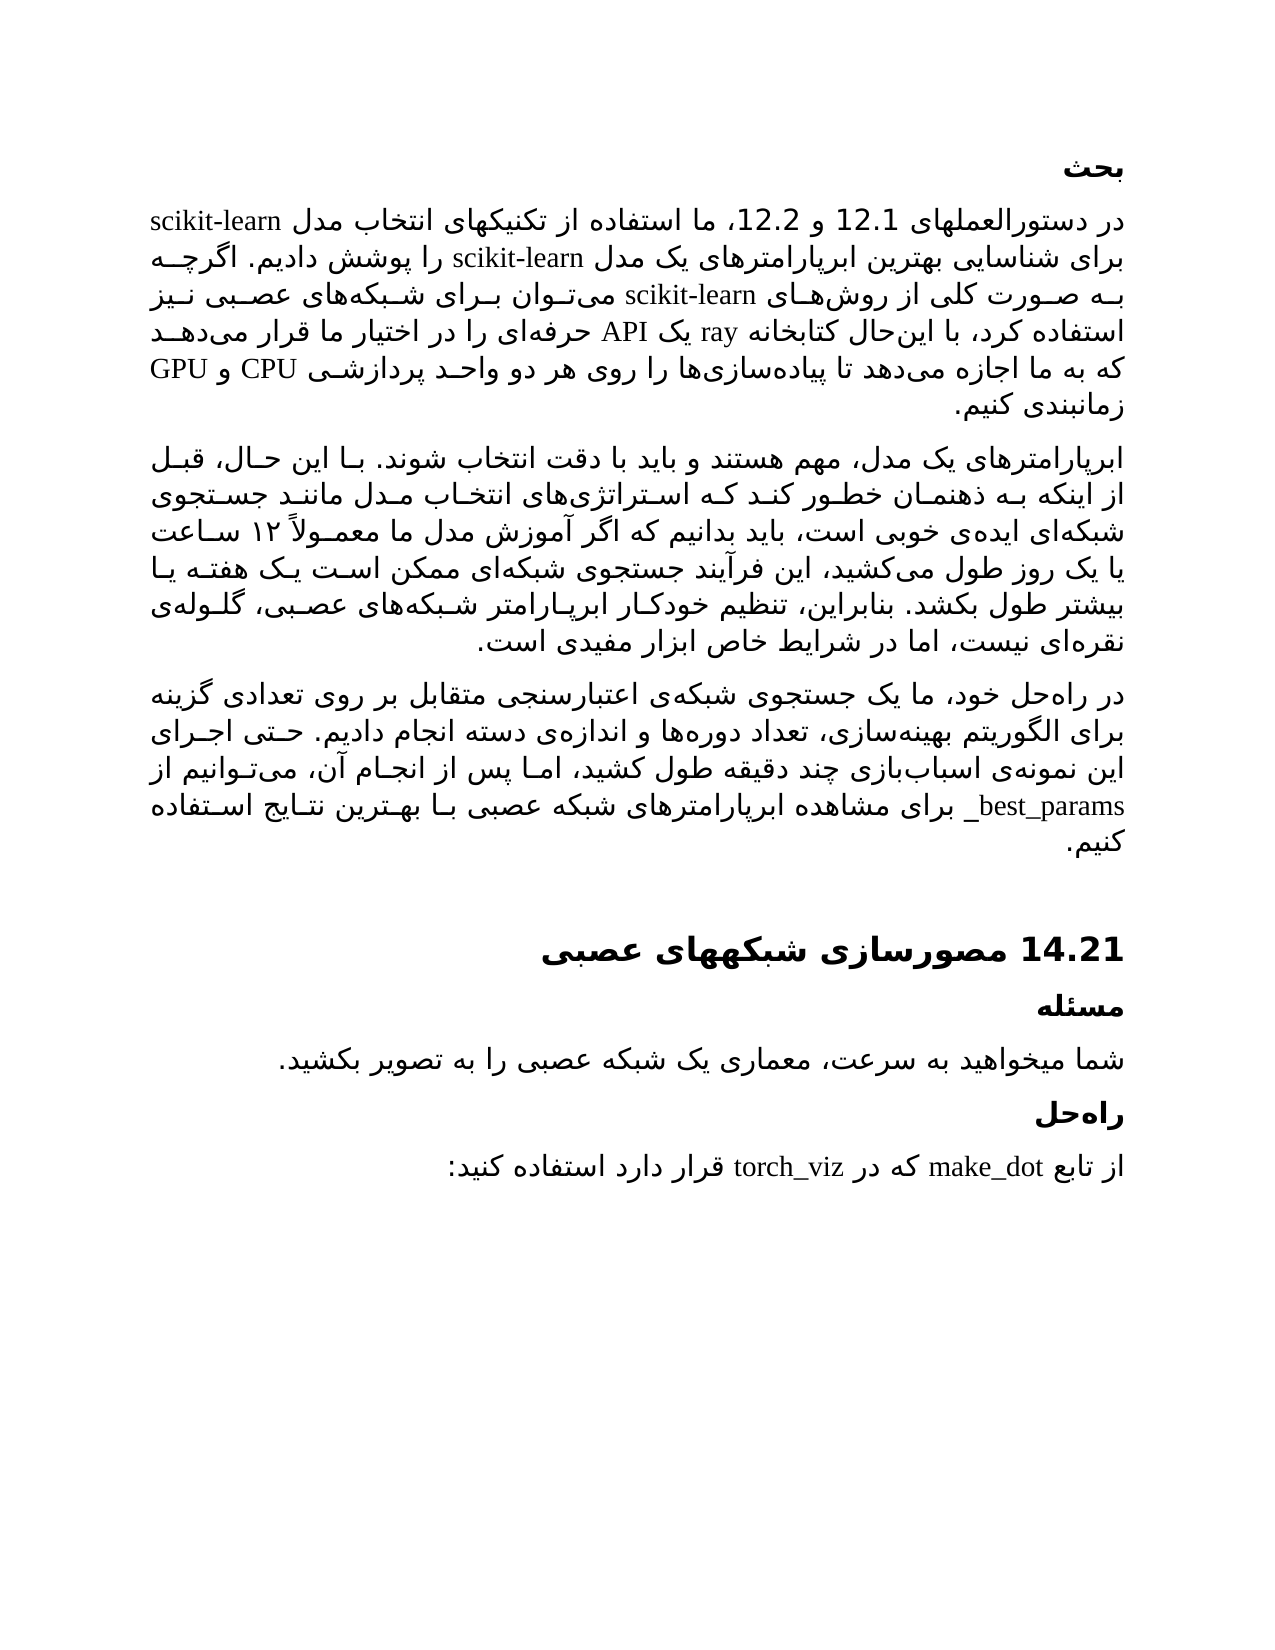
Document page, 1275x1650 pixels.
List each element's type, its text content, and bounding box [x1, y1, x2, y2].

text در دستورالعملهای 12.1 و 12.2، ما استفاده از تکنیکهای انتخاب مدل scikit-learn برای شناسایی بهترین ابرپارامترهای یک مدل scikit-learn را پوشش دادیم. اگرچه به صورت کلی از روش‌های scikit-learn می‌توان برای شبکه‌های عصبی نیز استفاده کرد، با این‌حال کتابخانه ray یک API حرفه‌ای را در اختیار ما قرار می‌دهد که به ما اجازه می‌دهد تا پیاده‌سازی‌ها را روی هر دو واحد پردازشی CPU و GPU زمانبندی کنیم. [150, 203, 1125, 422]
text راه‌حل [150, 1096, 1125, 1130]
text از تابع make_dot که در torch_viz قرار دارد استفاده کنید: [150, 1149, 1125, 1183]
text شما میخواهید به سرعت، معماری یک شبکه عصبی را به تصویر بکشید. [150, 1043, 1125, 1077]
text مسئله [150, 989, 1125, 1023]
text ابرپارامترهای یک مدل، مهم هستند و باید با دقت انتخاب شوند. با این حال، قبل از اینکه به ذهنمان خطور کند که استراتژی‌های انتخاب مدل مانند جستجوی شبکه‌ای ایده‌ی خوبی است، باید بدانیم که اگر آموزش مدل ما معمولاً ۱۲ ساعت یا یک روز طول می‌کشید، این فرآیند جستجوی شبکه‌ای ممکن است یک هفته یا بیشتر طول بکشد. بنابراین، تنظیم خودکار ابرپارامتر شبکه‌های عصبی، گلوله‌ی نقره‌ای نیست، اما در شرایط خاص ابزار مفیدی است. [150, 441, 1125, 658]
text بحث [150, 150, 1125, 184]
text 14.21 مصورسازی شبکههای عصبی [150, 931, 1125, 969]
text در راه‌حل خود، ما یک جستجوی شبکه‌ی اعتبارسنجی متقابل بر روی تعدادی گزینه برای الگوریتم بهینه‌سازی، تعداد دوره‌ها و اندازه‌ی دسته انجام دادیم. حتی اجرای این نمونه‌ی اسباب‌بازی چند دقیقه طول کشید، اما پس از انجام آن، می‌توانیم از best_params_ برای مشاهده ابرپارامترهای شبکه عصبی با بهترین نتایج استفاده کنیم. [150, 678, 1125, 858]
